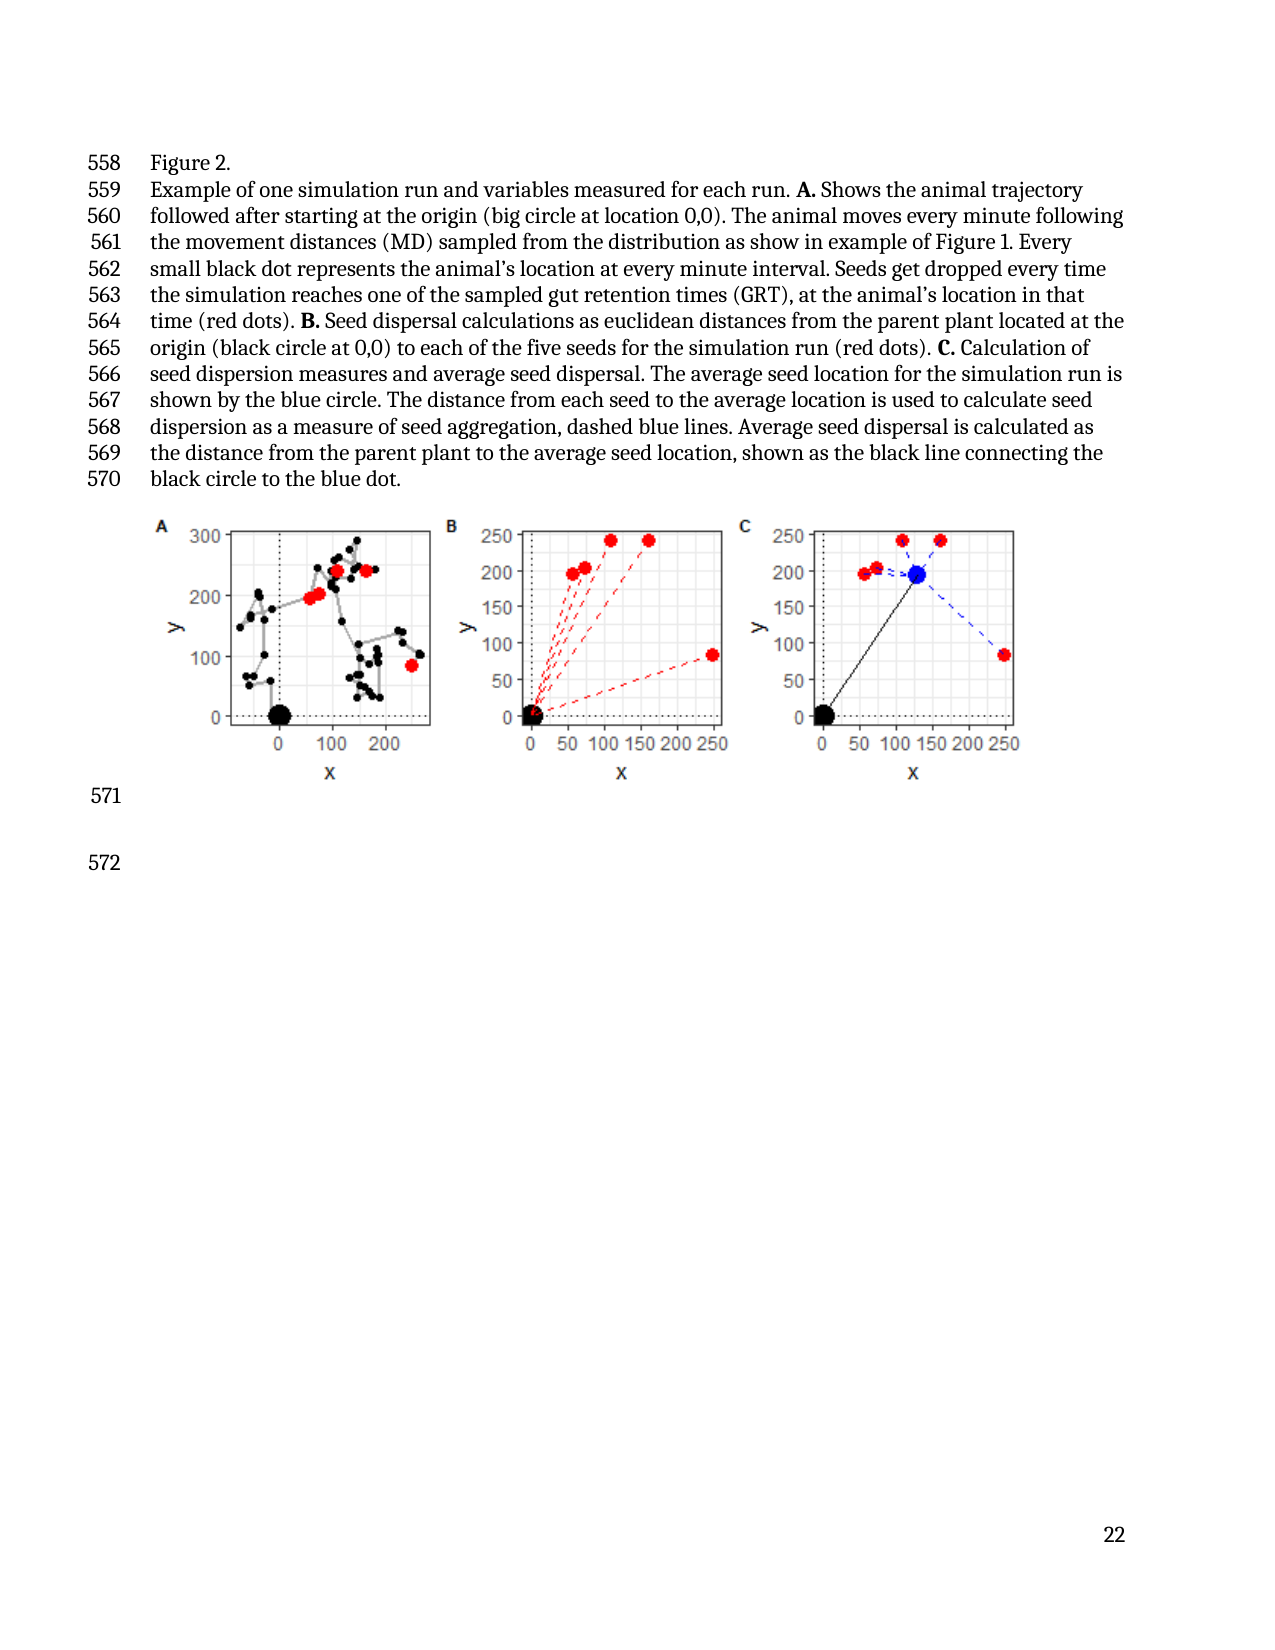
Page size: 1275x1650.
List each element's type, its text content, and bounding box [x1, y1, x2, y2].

text Example of one simulation run and variables measured for each run. A. Shows the animal trajectory followed after starting at the origin (big circle at location 0,0). The animal moves every minute following the movement distances (MD) sampled from the distribution as show in example of Figure 1. Every small black dot represents the animal’s location at every minute interval. Seeds get dropped every time the simulation reaches one of the sampled gut retention times (GRT), at the animal’s location in that time (red dots). B. Seed dispersal calculations as euclidean distances from the parent plant located at the origin (black circle at 0,0) to each of the five seeds for the simulation run (red dots). C. Calculation of seed dispersion measures and average seed dispersal. The average seed location for the simulation run is shown by the blue circle. The distance from each seed to the average location is used to calculate seed dispersion as a measure of seed aggregation, dashed blue lines. Average seed dispersal is calculated as the distance from the parent plant to the average seed location, shown as the black line connecting the black circle to the blue dot. [150, 176, 1125, 493]
text Figure 2. [150, 150, 1125, 176]
picture [150, 511, 1025, 804]
